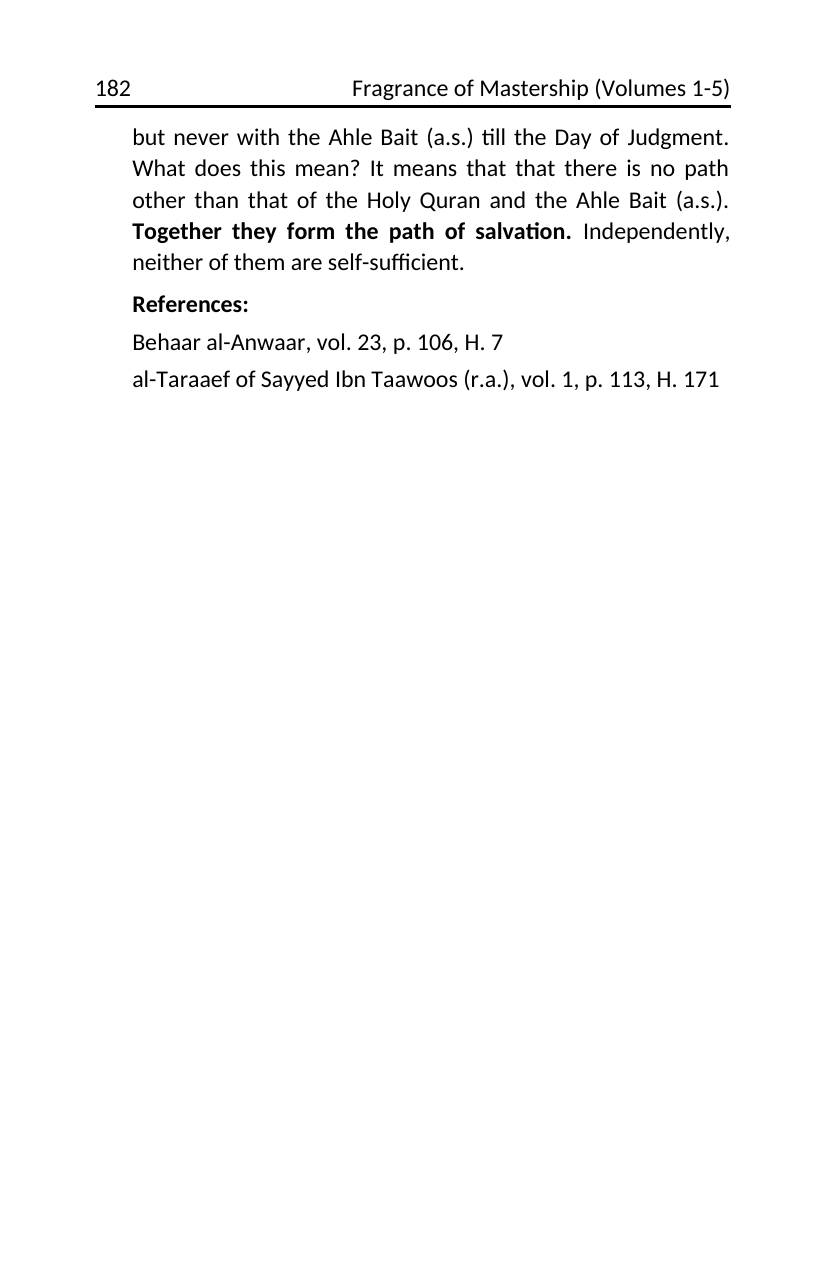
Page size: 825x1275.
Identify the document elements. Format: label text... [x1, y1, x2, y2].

text Behaar al-Anwaar, vol. 23, p. 106, H. 7 [132, 327, 731, 356]
subtitle References: [132, 289, 731, 318]
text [132, 121, 731, 277]
text al-Taraaef of Sayyed Ibn Taawoos (r.a.), vol. 1, p. 113, H. 171 [132, 364, 731, 394]
